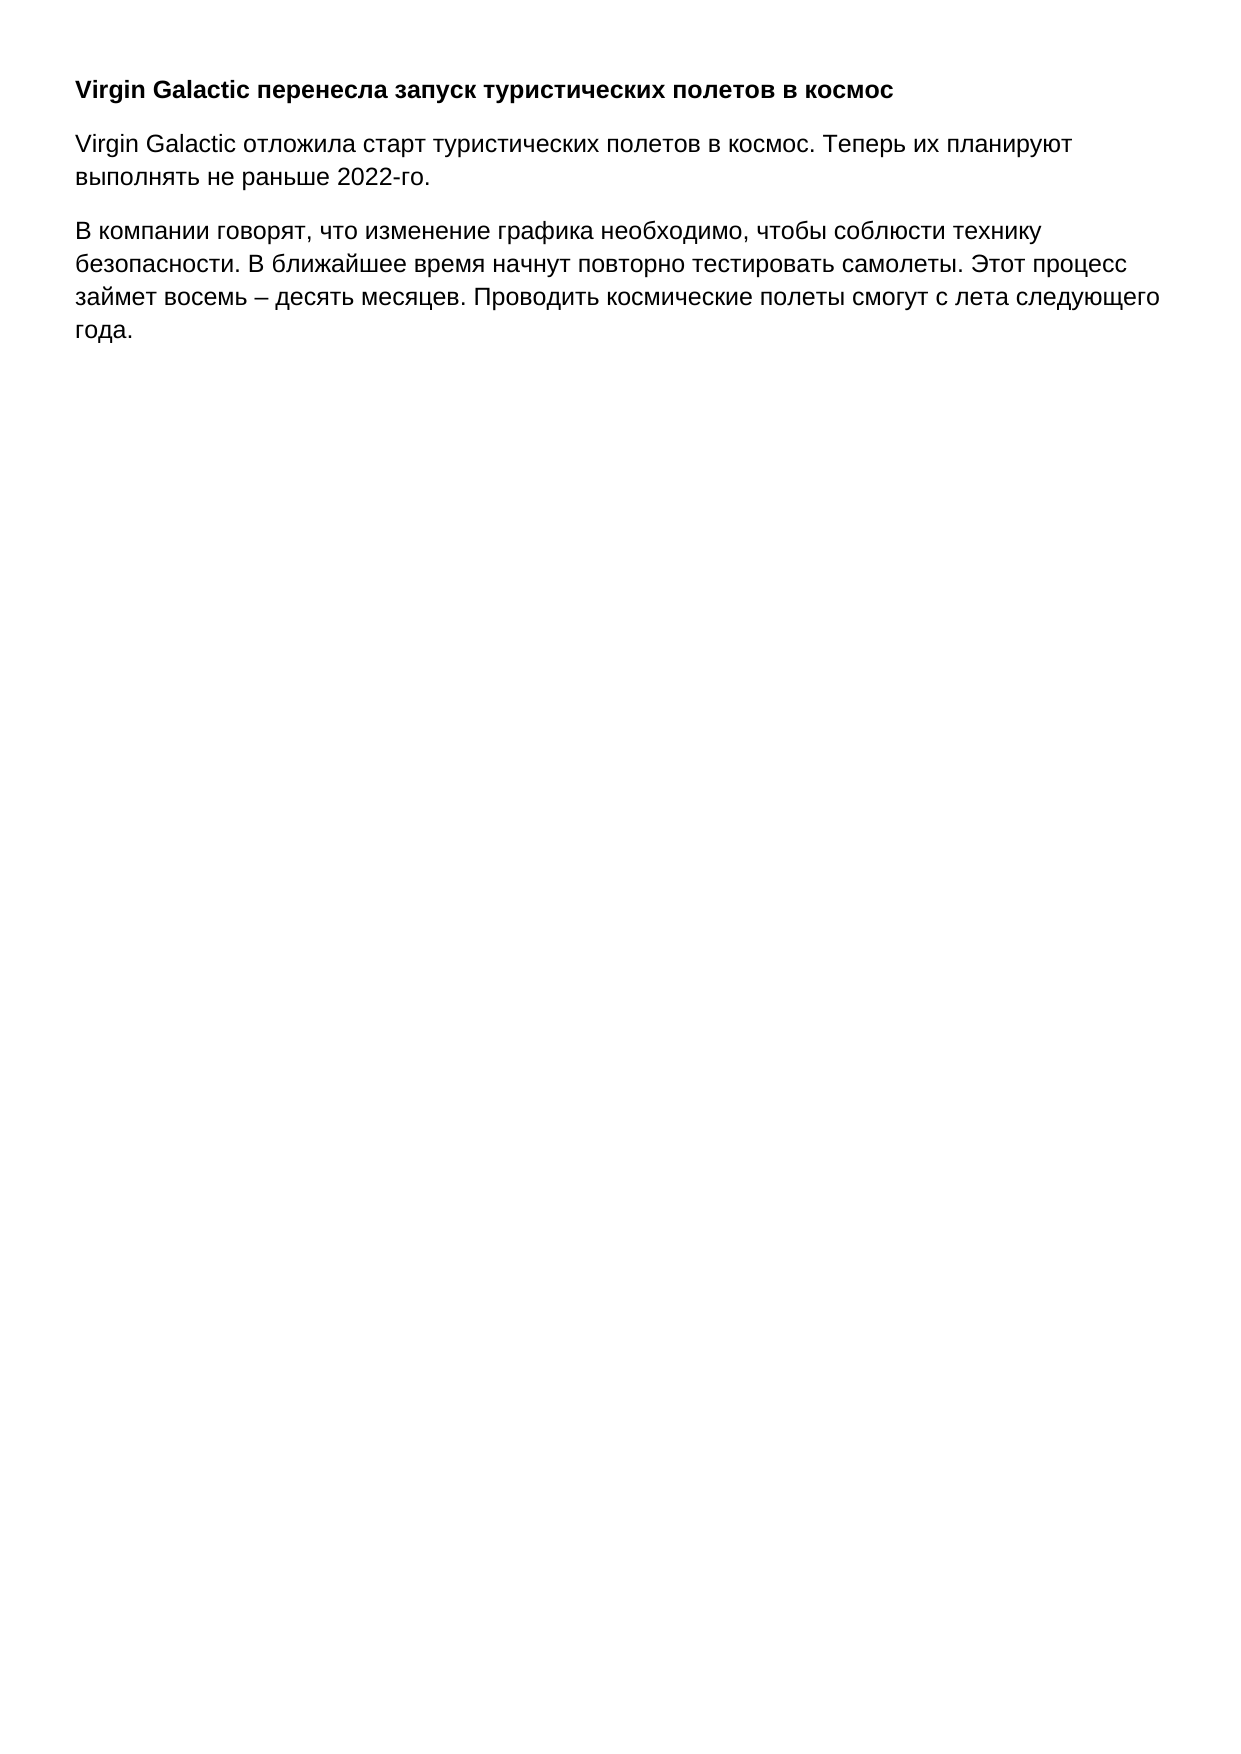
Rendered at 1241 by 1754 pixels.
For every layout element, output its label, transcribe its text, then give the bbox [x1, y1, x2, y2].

text В компании говорят, что изменение графика необходимо, чтобы соблюсти технику безопасности. В ближайшее время начнут повторно тестировать самолеты. Этот процесс займет восемь – десять месяцев. Проводить космические полеты смогут с лета следующего года. [75, 216, 1165, 343]
text Virgin Galactic отложила старт туристических полетов в космос. Теперь их планируют выполнять не раньше 2022-го. [75, 129, 1165, 191]
text Virgin Galactic перенесла запуск туристических полетов в космос [75, 75, 1165, 104]
